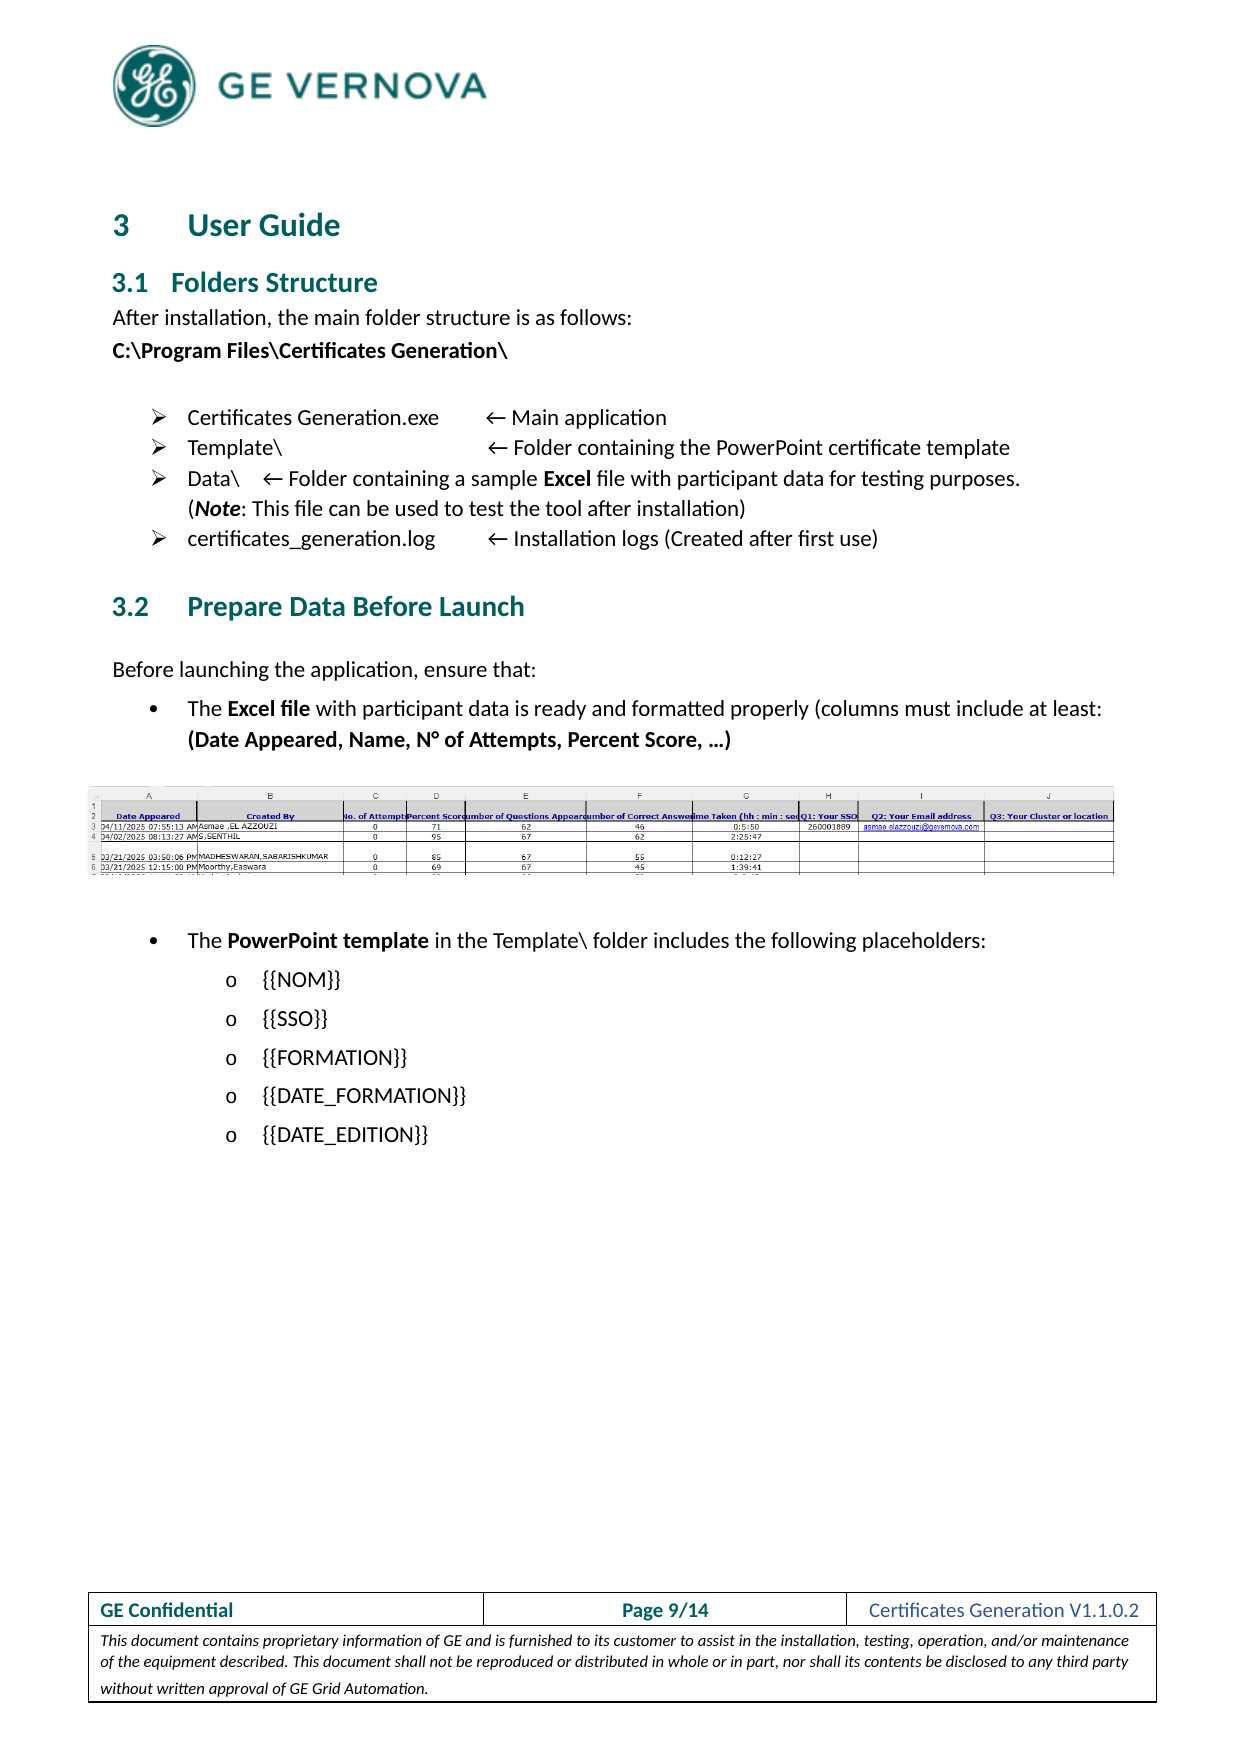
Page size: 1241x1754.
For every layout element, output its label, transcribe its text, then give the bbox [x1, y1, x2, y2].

list {{DATE_FORMATION}} [225, 1082, 1127, 1110]
list {{SSO}} [225, 1004, 1127, 1032]
list The Excel file with participant data is ready and formatted properly (columns must include at least: (Date Appeared, Name, N° of Attempts, Percent Score, …) [150, 694, 1127, 753]
subtitle User Guide [112, 204, 1127, 245]
list {{FORMATION}} [225, 1043, 1127, 1071]
list The PowerPoint template in the Template\ folder includes the following placeholders: [150, 926, 1127, 954]
subtitle Folders Structure [111, 264, 1127, 300]
list Template\ ← Folder containing the PowerPoint certificate template [150, 433, 1127, 462]
picture [87, 786, 1115, 875]
list Data\ ← Folder containing a sample Excel file with participant data for testing purposes. (Note: This file can be used to test the tool after installation) [150, 464, 1127, 522]
text Before launching the application, ensure that: [112, 656, 1127, 683]
list {{NOM}} [225, 965, 1127, 993]
picture [113, 45, 487, 127]
list {{DATE_EDITION}} [225, 1121, 1127, 1180]
list Certificates Generation.exe ← Main application [150, 403, 1127, 431]
text C:\Program Files\Certificates Generation\ [112, 336, 1127, 364]
list certificates_generation.log ← Installation logs (Created after first use) [150, 524, 1127, 552]
subtitle Prepare Data Before Launch [111, 588, 1127, 623]
text After installation, the main folder structure is as follows: [112, 303, 1127, 331]
